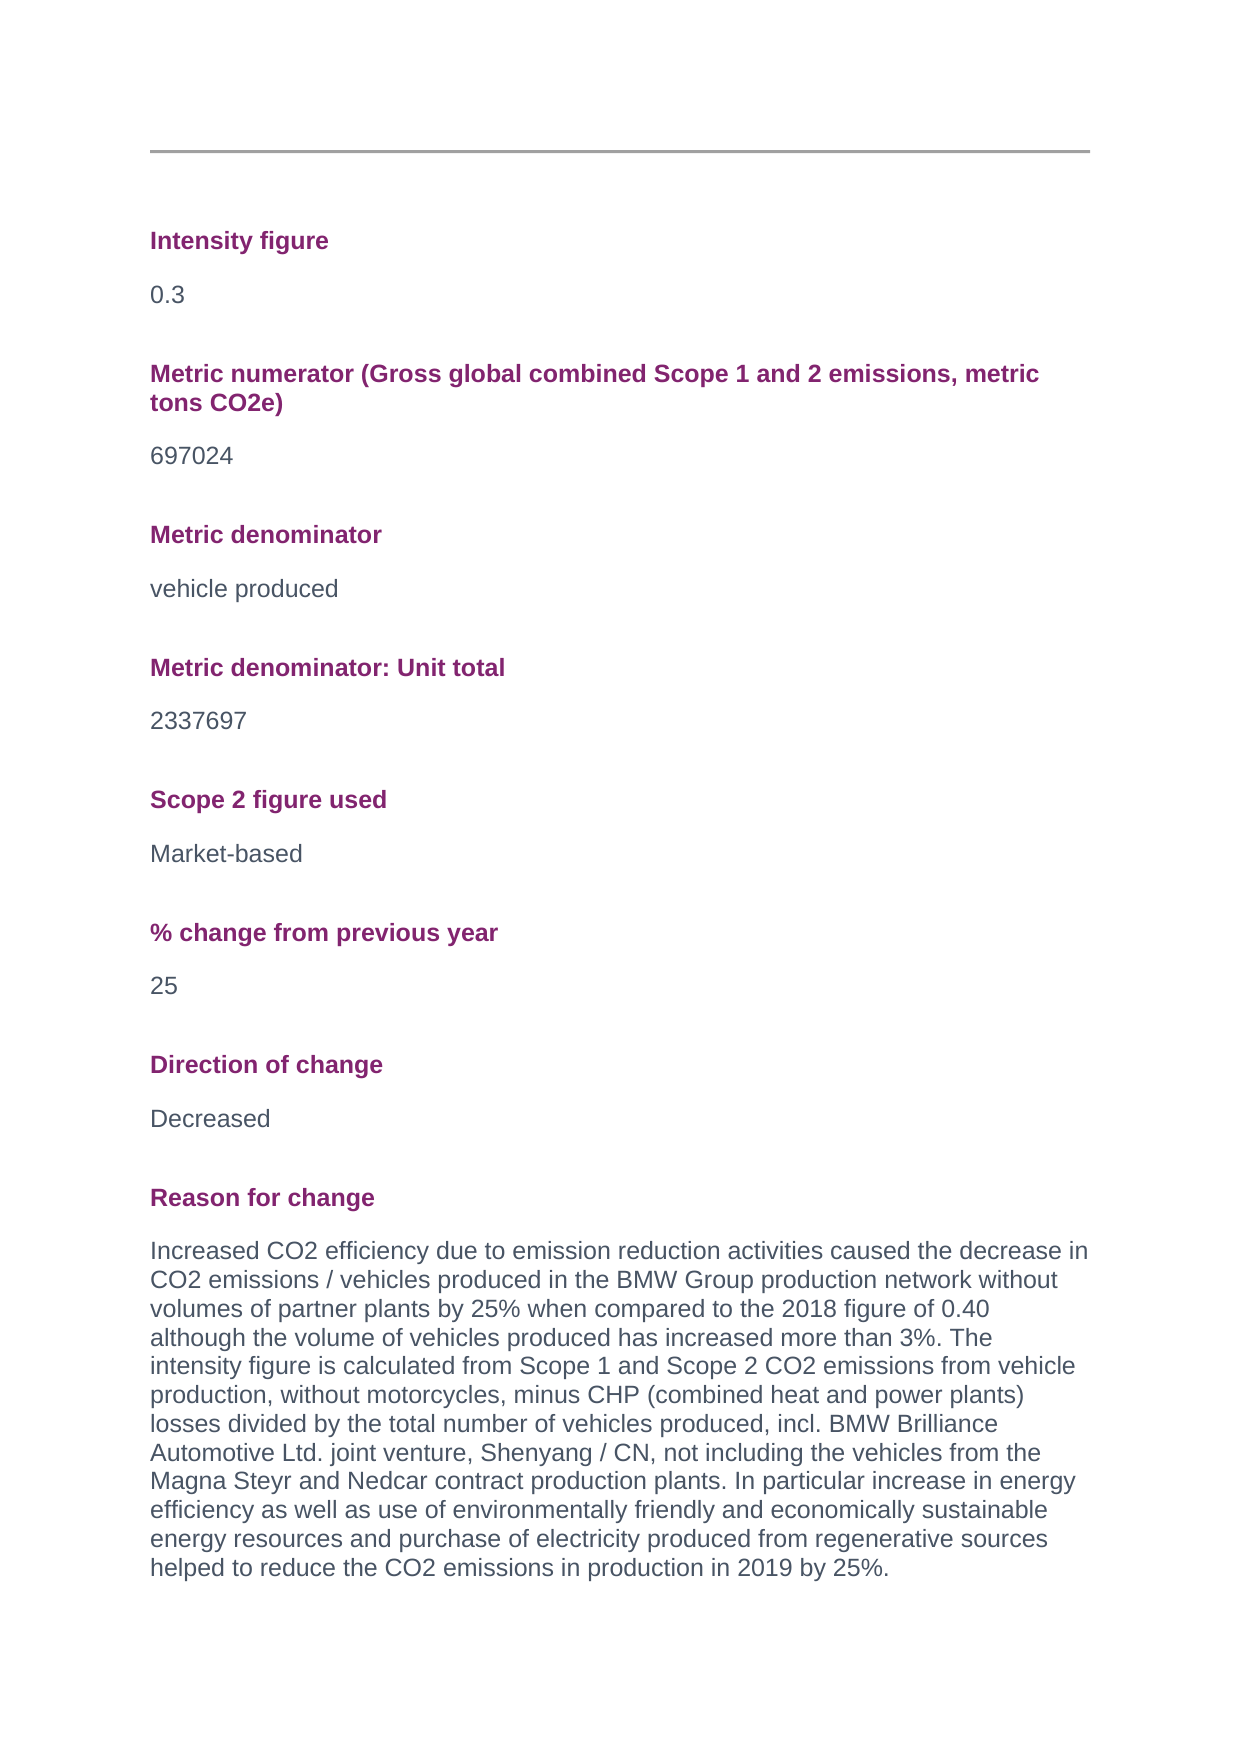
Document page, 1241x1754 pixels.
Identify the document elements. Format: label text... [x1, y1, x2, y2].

text vehicle produced [150, 574, 1090, 603]
subtitle Metric numerator (Gross global combined Scope 1 and 2 emissions, metric tons CO2e) [150, 359, 1090, 416]
subtitle Reason for change [150, 1183, 1090, 1211]
text Decreased [150, 1104, 1090, 1133]
subtitle Direction of change [150, 1050, 1090, 1079]
subtitle Scope 2 figure used [150, 785, 1090, 814]
text 25 [150, 971, 1090, 1000]
text 697024 [150, 441, 1090, 470]
subtitle % change from previous year [150, 918, 1090, 946]
text Increased CO2 efficiency due to emission reduction activities caused the decrease in CO2 emissions / vehicles produced in the BMW Group production network without volumes of partner plants by 25% when compared to the 2018 figure of 0.40 although the volume of vehicles produced has increased more than 3%. The intensity figure is calculated from Scope 1 and Scope 2 CO2 emissions from vehicle production, without motorcycles, minus CHP (combined heat and power plants) losses divided by the total number of vehicles produced, incl. BMW Brilliance Automotive Ltd. joint venture, Shenyang / CN, not including the vehicles from the Magna Steyr and Nedcar contract production plants. In particular increase in energy efficiency as well as use of environmentally friendly and economically sustainable energy resources and purchase of electricity produced from regenerative sources helped to reduce the CO2 emissions in production in 2019 by 25%. [150, 1236, 1090, 1581]
text 0.3 [150, 280, 1090, 309]
text Market-based [150, 839, 1090, 868]
subtitle Metric denominator: Unit total [150, 653, 1090, 681]
subtitle Metric denominator [150, 520, 1090, 549]
subtitle Intensity figure [150, 226, 1090, 255]
text 2337697 [150, 706, 1090, 735]
